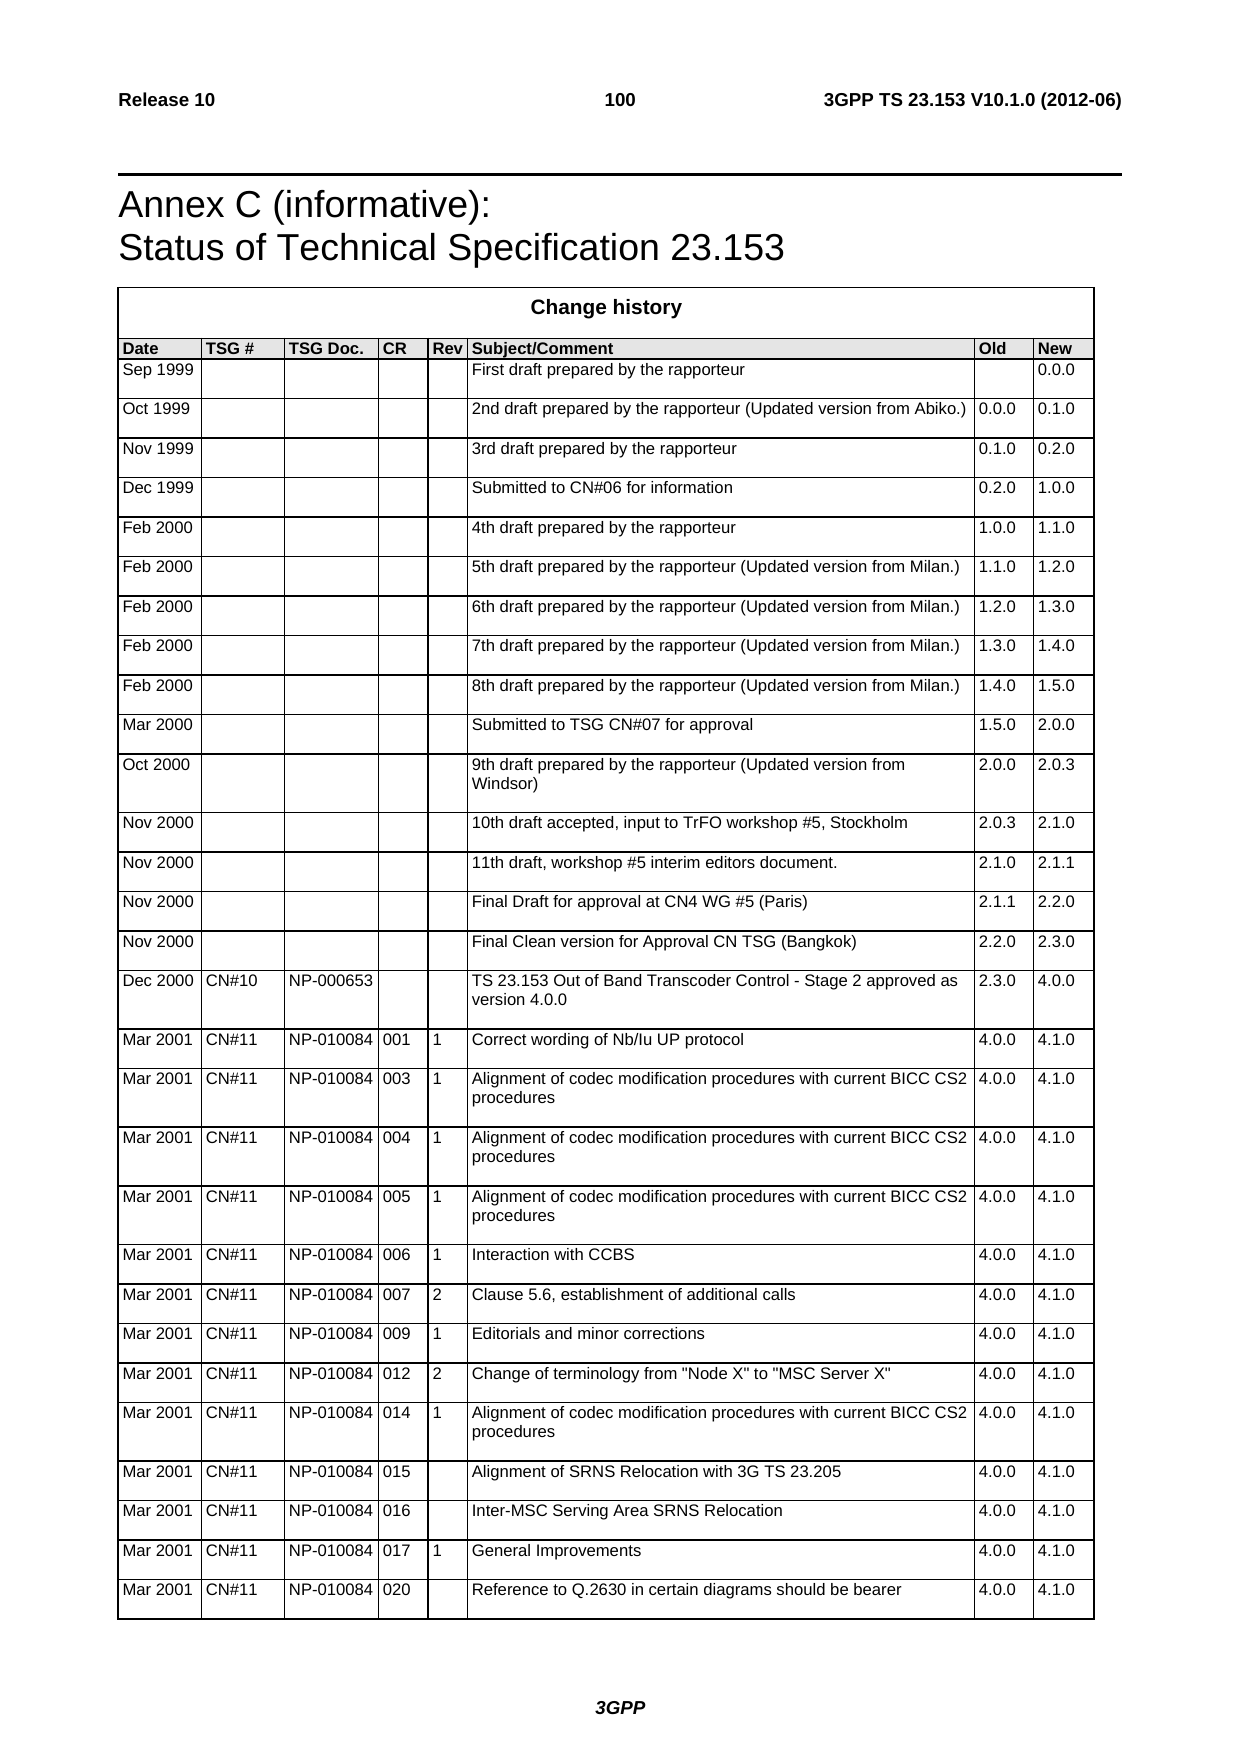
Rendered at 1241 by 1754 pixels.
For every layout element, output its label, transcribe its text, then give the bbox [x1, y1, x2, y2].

table_cell Alignment of codec modification procedures with current BICC CS2 procedures [468, 1187, 974, 1243]
table_cell Interaction with CCBS [468, 1245, 974, 1283]
table_cell 1 [429, 1541, 467, 1578]
table_cell 0.2.0 [975, 478, 1033, 516]
table_cell 009 [379, 1324, 427, 1362]
table_cell 4th draft prepared by the rapporteur [468, 518, 974, 556]
table_cell 1.3.0 [975, 636, 1033, 674]
table_cell 10th draft accepted, input to TrFO workshop #5, Stockholm [468, 813, 974, 851]
table_cell NP-010084 [285, 1285, 378, 1322]
table_cell 0.1.0 [975, 439, 1033, 477]
table_cell 2.0.0 [1034, 715, 1093, 753]
table_cell 4.1.0 [1034, 1128, 1093, 1185]
table_cell Nov 2000 [119, 892, 201, 930]
table_cell TSG Doc. [285, 339, 378, 358]
table_cell 1 [429, 1069, 467, 1126]
table_cell [379, 813, 427, 851]
table_cell 8th draft prepared by the rapporteur (Updated version from Milan.) [468, 676, 974, 713]
table_cell Inter-MSC Serving Area SRNS Relocation [468, 1501, 974, 1539]
table_cell [429, 932, 467, 969]
table_cell [429, 478, 467, 516]
table_cell Feb 2000 [119, 636, 201, 674]
table_cell Submitted to CN#06 for information [468, 478, 974, 516]
table_cell 4.0.0 [975, 1501, 1033, 1539]
table_cell Feb 2000 [119, 676, 201, 713]
table_cell 4.1.0 [1034, 1324, 1093, 1362]
table_cell 4.1.0 [1034, 1501, 1093, 1539]
table_cell CN#11 [202, 1580, 284, 1618]
table_cell 2.3.0 [975, 971, 1033, 1028]
table_cell CN#11 [202, 1128, 284, 1185]
table_cell NP-000653 [285, 971, 378, 1028]
table_cell [379, 399, 427, 437]
table_cell [202, 932, 284, 969]
table_cell 017 [379, 1541, 427, 1578]
table_cell [202, 557, 284, 595]
table_cell Dec 2000 [119, 971, 201, 1028]
table_cell 7th draft prepared by the rapporteur (Updated version from Milan.) [468, 636, 974, 674]
table_cell Mar 2000 [119, 715, 201, 753]
table_cell 016 [379, 1501, 427, 1539]
table_cell 1.5.0 [975, 715, 1033, 753]
table_cell [202, 715, 284, 753]
table_cell 4.1.0 [1034, 1541, 1093, 1578]
table_cell 2 [429, 1364, 467, 1401]
table_cell 2.1.0 [1034, 813, 1093, 851]
table_cell [429, 518, 467, 556]
table_cell [285, 932, 378, 969]
table_cell Submitted to TSG CN#07 for approval [468, 715, 974, 753]
table_cell [285, 518, 378, 556]
table_cell 5th draft prepared by the rapporteur (Updated version from Milan.) [468, 557, 974, 595]
table_cell 1 [429, 1128, 467, 1185]
table_cell 6th draft prepared by the rapporteur (Updated version from Milan.) [468, 597, 974, 634]
table_cell Mar 2001 [119, 1285, 201, 1322]
table_cell [379, 853, 427, 891]
table_cell [202, 439, 284, 477]
table_cell CN#11 [202, 1069, 284, 1126]
table_cell CN#11 [202, 1462, 284, 1499]
table_cell 9th draft prepared by the rapporteur (Updated version from Windsor) [468, 755, 974, 812]
table_cell 005 [379, 1187, 427, 1243]
table_cell 1.1.0 [1034, 518, 1093, 556]
table_cell [429, 597, 467, 634]
table_cell 001 [379, 1030, 427, 1068]
table_cell NP-010084 [285, 1501, 378, 1539]
table_cell [379, 971, 427, 1028]
table_cell NP-010084 [285, 1403, 378, 1460]
table_cell 4.0.0 [975, 1069, 1033, 1126]
table_cell [379, 360, 427, 398]
table_cell 007 [379, 1285, 427, 1322]
table_cell Mar 2001 [119, 1128, 201, 1185]
table_cell Mar 2001 [119, 1245, 201, 1283]
table_cell 4.0.0 [1034, 971, 1093, 1028]
table_cell 1.0.0 [1034, 478, 1093, 516]
table_cell [429, 1462, 467, 1499]
table_cell [285, 399, 378, 437]
table_cell 2.0.3 [1034, 755, 1093, 812]
table_cell 4.1.0 [1034, 1187, 1093, 1243]
table_cell 1 [429, 1245, 467, 1283]
table_cell NP-010084 [285, 1324, 378, 1362]
subtitle Annex C (informative): Status of Technical Specification 23.153 [118, 176, 1122, 268]
table_cell CN#11 [202, 1403, 284, 1460]
table_cell Oct 2000 [119, 755, 201, 812]
table_cell Clause 5.6, establishment of additional calls [468, 1285, 974, 1322]
table_cell [379, 755, 427, 812]
table_cell [379, 439, 427, 477]
table_cell [379, 518, 427, 556]
table_cell General Improvements [468, 1541, 974, 1578]
table_cell 2.0.3 [975, 813, 1033, 851]
table_cell NP-010084 [285, 1187, 378, 1243]
table_cell CN#11 [202, 1364, 284, 1401]
table_cell 4.0.0 [975, 1403, 1033, 1460]
table_cell [975, 360, 1033, 398]
table_cell Oct 1999 [119, 399, 201, 437]
table_cell Dec 1999 [119, 478, 201, 516]
table_cell Editorials and minor corrections [468, 1324, 974, 1362]
table_cell 3rd draft prepared by the rapporteur [468, 439, 974, 477]
table_cell [202, 892, 284, 930]
table_cell 1.4.0 [1034, 636, 1093, 674]
table_cell NP-010084 [285, 1128, 378, 1185]
table_cell [202, 676, 284, 713]
table_cell [202, 478, 284, 516]
table_cell 004 [379, 1128, 427, 1185]
table_cell Nov 2000 [119, 932, 201, 969]
table_cell TSG # [202, 339, 284, 358]
table_cell CN#11 [202, 1501, 284, 1539]
table_cell CN#11 [202, 1245, 284, 1283]
table_cell Mar 2001 [119, 1324, 201, 1362]
table_cell [202, 813, 284, 851]
table_cell CN#11 [202, 1187, 284, 1243]
table_cell 014 [379, 1403, 427, 1460]
table_cell NP-010084 [285, 1364, 378, 1401]
table_cell [285, 892, 378, 930]
table_cell NP-010084 [285, 1541, 378, 1578]
table_cell [429, 557, 467, 595]
table_cell CR [379, 339, 427, 358]
table_cell [429, 755, 467, 812]
table_cell 4.0.0 [975, 1187, 1033, 1243]
table_cell [202, 636, 284, 674]
table_cell 4.0.0 [975, 1462, 1033, 1499]
table_cell 2.3.0 [1034, 932, 1093, 969]
table_cell Final Clean version for Approval CN TSG (Bangkok) [468, 932, 974, 969]
table_cell 1 [429, 1324, 467, 1362]
table_cell [379, 676, 427, 713]
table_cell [468, 1580, 974, 1618]
table_cell NP-010084 [285, 1030, 378, 1068]
table_cell Mar 2001 [119, 1541, 201, 1578]
table_cell Change of terminology from "Node X" to "MSC Server X" [468, 1364, 974, 1401]
table_cell 1 [429, 1403, 467, 1460]
table_cell [285, 715, 378, 753]
table_cell New [1034, 339, 1093, 358]
table_cell [429, 399, 467, 437]
table_cell CN#10 [202, 971, 284, 1028]
table_cell Nov 2000 [119, 813, 201, 851]
table_header Change history [119, 288, 1093, 337]
table_cell 1.0.0 [975, 518, 1033, 556]
table_cell [285, 755, 378, 812]
table_cell 1.2.0 [1034, 557, 1093, 595]
table_cell 1.4.0 [975, 676, 1033, 713]
table_cell CN#11 [202, 1541, 284, 1578]
table_cell Old [975, 339, 1033, 358]
table_cell 1.2.0 [975, 597, 1033, 634]
table_cell Correct wording of Nb/Iu UP protocol [468, 1030, 974, 1068]
table_cell Mar 2001 [119, 1501, 201, 1539]
table_cell [429, 853, 467, 891]
table_cell 2.2.0 [975, 932, 1033, 969]
table_cell 2.1.0 [975, 853, 1033, 891]
table_cell Rev [429, 339, 467, 358]
table_cell 020 [379, 1580, 427, 1618]
table_cell 4.1.0 [1034, 1245, 1093, 1283]
table_cell Final Draft for approval at CN4 WG #5 (Paris) [468, 892, 974, 930]
table_cell [429, 636, 467, 674]
table_cell Subject/Comment [468, 339, 974, 358]
table_cell 4.0.0 [975, 1245, 1033, 1283]
table_cell Sep 1999 [119, 360, 201, 398]
table_cell TS 23.153 Out of Band Transcoder Control - Stage 2 approved as version 4.0.0 [468, 971, 974, 1028]
table_cell CN#11 [202, 1324, 284, 1362]
table_cell [285, 813, 378, 851]
table_cell [379, 715, 427, 753]
table_cell NP-010084 [285, 1462, 378, 1499]
table_cell [379, 597, 427, 634]
table_cell 4.1.0 [1034, 1403, 1093, 1460]
table_cell [202, 597, 284, 634]
table_cell Feb 2000 [119, 557, 201, 595]
table_cell Mar 2001 [119, 1580, 201, 1618]
table_cell Mar 2001 [119, 1462, 201, 1499]
table_cell 2.0.0 [975, 755, 1033, 812]
table_cell 006 [379, 1245, 427, 1283]
table_cell Alignment of SRNS Relocation with 3G TS 23.205 [468, 1462, 974, 1499]
table_cell 2 [429, 1285, 467, 1322]
table_cell 4.1.0 [1034, 1580, 1093, 1618]
table_cell [429, 676, 467, 713]
table_cell [285, 439, 378, 477]
table_cell 1 [429, 1030, 467, 1068]
table_cell 4.1.0 [1034, 1462, 1093, 1499]
table_cell 4.0.0 [975, 1030, 1033, 1068]
table_cell CN#11 [202, 1285, 284, 1322]
table_cell 2.2.0 [1034, 892, 1093, 930]
table_cell [202, 755, 284, 812]
table_cell [379, 478, 427, 516]
table_cell 0.0.0 [1034, 360, 1093, 398]
table_cell Date [119, 339, 201, 358]
table_cell [429, 1580, 467, 1618]
table_cell [379, 636, 427, 674]
table_cell Alignment of codec modification procedures with current BICC CS2 procedures [468, 1069, 974, 1126]
table_cell [285, 360, 378, 398]
table_cell 0.0.0 [975, 399, 1033, 437]
table_cell 4.0.0 [975, 1541, 1033, 1578]
table_cell Alignment of codec modification procedures with current BICC CS2 procedures [468, 1403, 974, 1460]
table_cell Mar 2001 [119, 1364, 201, 1401]
table_cell [285, 557, 378, 595]
table_cell 2.1.1 [975, 892, 1033, 930]
table_cell 2nd draft prepared by the rapporteur (Updated version from Abiko.) [468, 399, 974, 437]
table_cell [379, 557, 427, 595]
table_cell 1.3.0 [1034, 597, 1093, 634]
table_cell Mar 2001 [119, 1187, 201, 1243]
table_cell 1.5.0 [1034, 676, 1093, 713]
table_cell 4.1.0 [1034, 1030, 1093, 1068]
table_cell 4.0.0 [975, 1285, 1033, 1322]
table_cell [202, 518, 284, 556]
table_cell Mar 2001 [119, 1030, 201, 1068]
table_cell [285, 676, 378, 713]
table_cell 0.1.0 [1034, 399, 1093, 437]
table_cell CN#11 [202, 1030, 284, 1068]
table_cell First draft prepared by the rapporteur [468, 360, 974, 398]
table_cell [429, 360, 467, 398]
table_cell 0.2.0 [1034, 439, 1093, 477]
table_cell Mar 2001 [119, 1403, 201, 1460]
table_cell Mar 2001 [119, 1069, 201, 1126]
table_cell [429, 715, 467, 753]
table_cell 003 [379, 1069, 427, 1126]
table_cell [202, 853, 284, 891]
table_cell 4.0.0 [975, 1580, 1033, 1618]
table_cell [202, 360, 284, 398]
table_cell 1 [429, 1187, 467, 1243]
table_cell [202, 399, 284, 437]
table_cell 4.0.0 [975, 1324, 1033, 1362]
table_cell 4.0.0 [975, 1128, 1033, 1185]
table_cell 1.1.0 [975, 557, 1033, 595]
table_cell NP-010084 [285, 1245, 378, 1283]
table_cell [429, 892, 467, 930]
table_cell 015 [379, 1462, 427, 1499]
table_cell [379, 932, 427, 969]
table_cell 2.1.1 [1034, 853, 1093, 891]
table_cell [429, 439, 467, 477]
table_cell [285, 597, 378, 634]
table_cell [285, 853, 378, 891]
table_cell 4.1.0 [1034, 1364, 1093, 1401]
table_cell [429, 971, 467, 1028]
table_cell 4.1.0 [1034, 1069, 1093, 1126]
table_cell [285, 636, 378, 674]
table_cell Nov 2000 [119, 853, 201, 891]
table_cell [429, 813, 467, 851]
table_cell 012 [379, 1364, 427, 1401]
table_cell Feb 2000 [119, 597, 201, 634]
table_cell 4.0.0 [975, 1364, 1033, 1401]
table_cell [285, 478, 378, 516]
table_cell Feb 2000 [119, 518, 201, 556]
table_cell NP-010084 [285, 1580, 378, 1618]
table_cell Nov 1999 [119, 439, 201, 477]
table_cell Alignment of codec modification procedures with current BICC CS2 procedures [468, 1128, 974, 1185]
table_cell 11th draft, workshop #5 interim editors document. [468, 853, 974, 891]
table_cell [429, 1501, 467, 1539]
table_cell NP-010084 [285, 1069, 378, 1126]
table_cell [379, 892, 427, 930]
table_cell 4.1.0 [1034, 1285, 1093, 1322]
